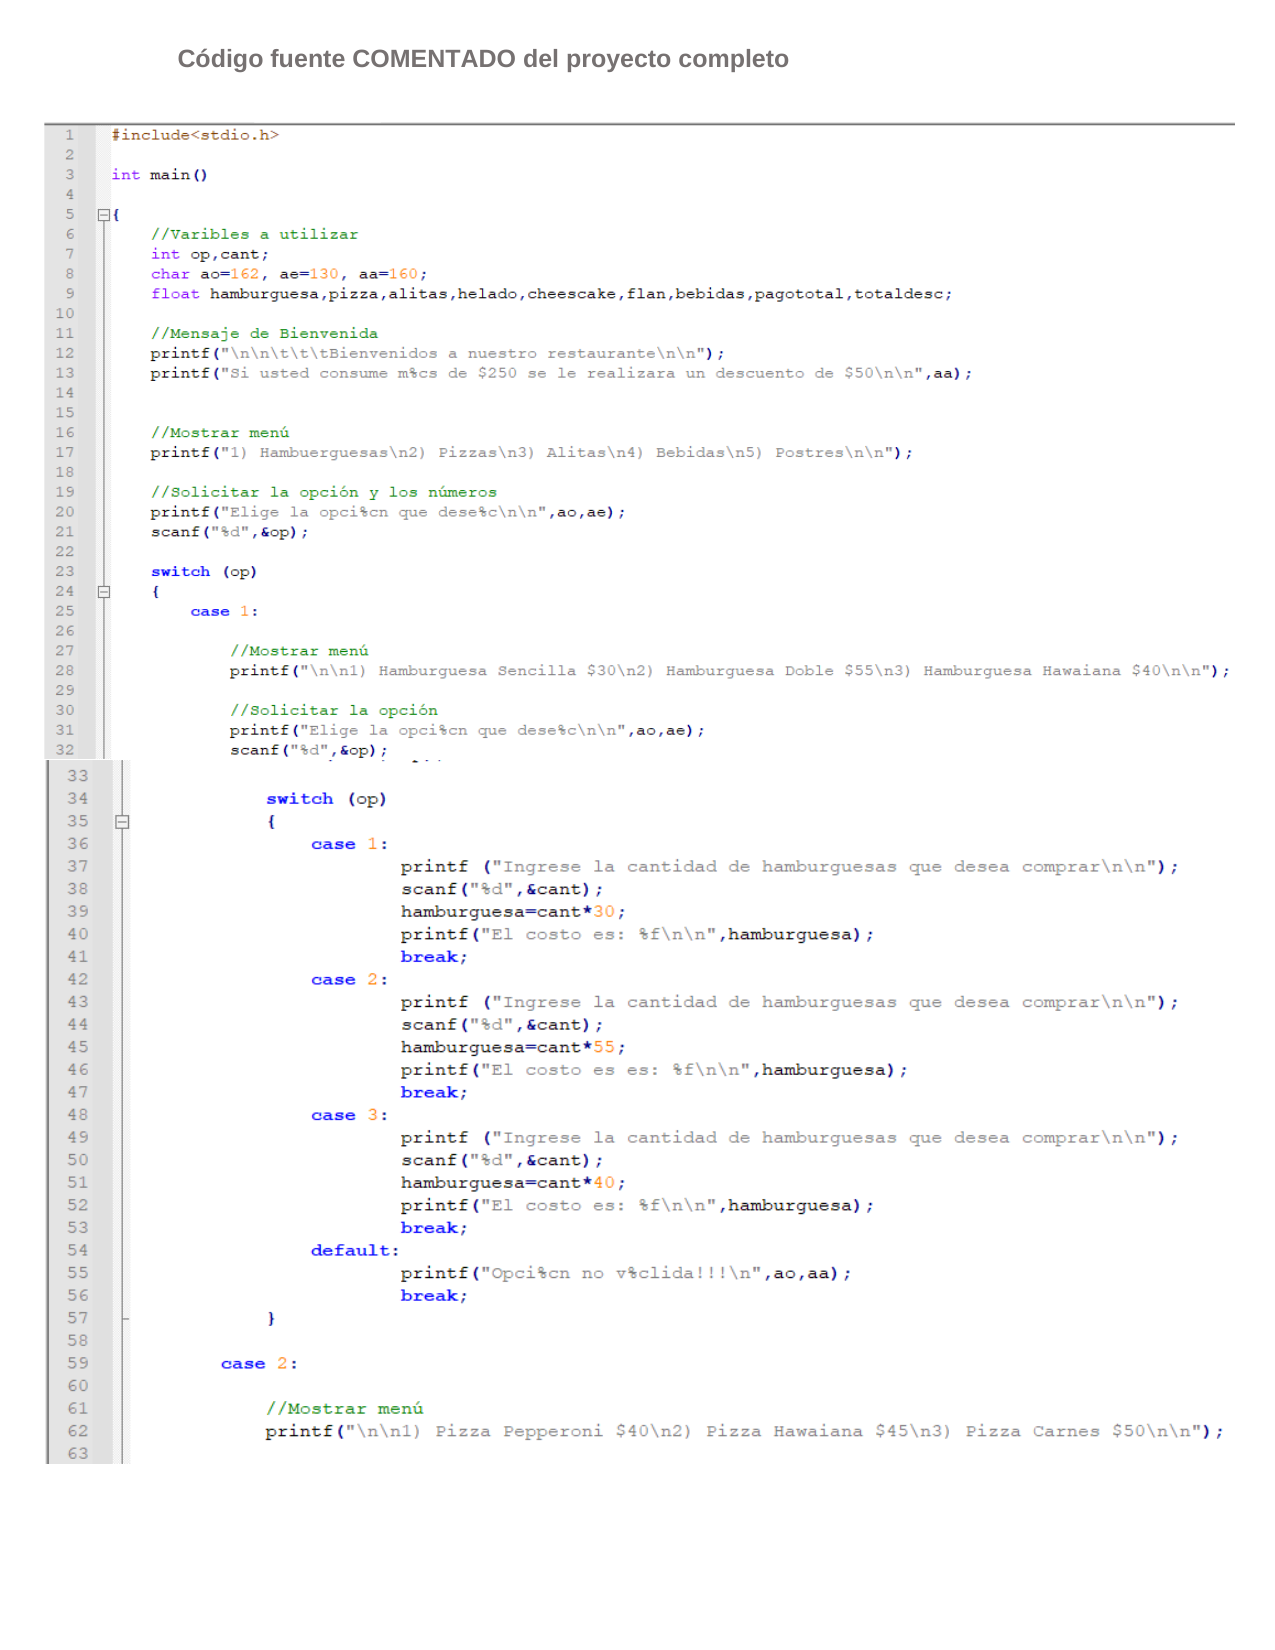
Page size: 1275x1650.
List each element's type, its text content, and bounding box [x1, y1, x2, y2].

picture [44, 760, 1231, 1464]
subtitle Código fuente COMENTADO del proyecto completo [177, 44, 1098, 73]
picture [44, 122, 1235, 759]
